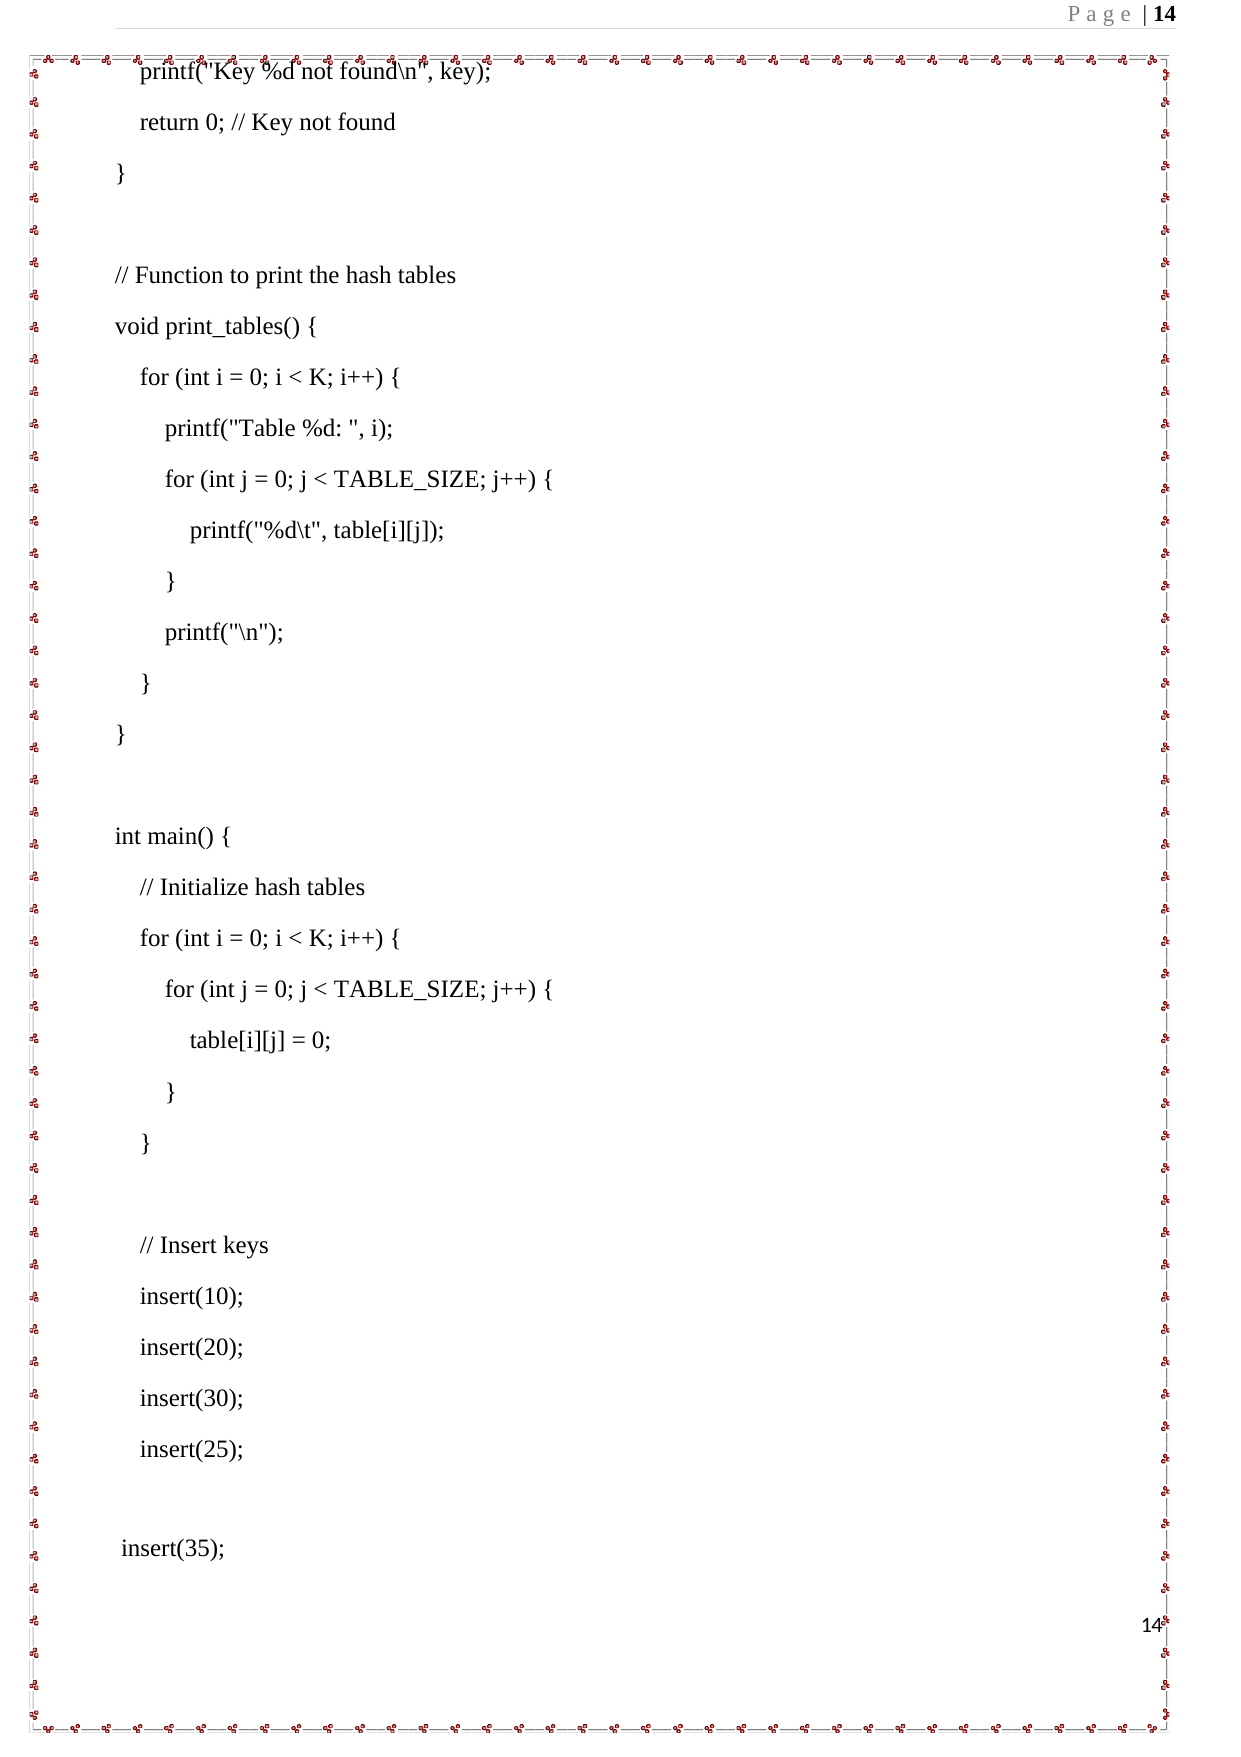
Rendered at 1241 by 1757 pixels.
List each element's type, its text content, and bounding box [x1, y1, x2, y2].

text } [114, 719, 1176, 748]
text printf("%d\t", table[i][j]); [114, 515, 1176, 544]
text for (int i = 0; i < K; i++) { [114, 362, 1176, 391]
text printf("Table %d: ", i); [114, 413, 1176, 442]
text printf("Key %d not found\n", key); [114, 56, 1176, 84]
text table[i][j] = 0; [114, 1026, 1176, 1054]
text void print_tables() { [114, 311, 1176, 340]
text for (int j = 0; j < TABLE_SIZE; j++) { [114, 974, 1176, 1003]
text } [114, 668, 1176, 697]
text insert(20); [114, 1332, 1176, 1361]
text printf("\n"); [114, 617, 1176, 646]
text insert(25); [114, 1434, 1176, 1463]
text insert(35); [114, 1533, 1176, 1562]
text } [114, 158, 1176, 187]
text // Insert keys [114, 1230, 1176, 1258]
text int main() { [114, 821, 1176, 850]
text // Function to print the hash tables [114, 260, 1176, 289]
text for (int j = 0; j < TABLE_SIZE; j++) { [114, 464, 1176, 493]
text return 0; // Key not found [114, 107, 1176, 136]
text for (int i = 0; i < K; i++) { [114, 923, 1176, 952]
text insert(30); [114, 1383, 1176, 1412]
picture [29, 55, 1170, 1733]
text } [114, 1128, 1176, 1156]
text insert(10); [114, 1281, 1176, 1309]
text } [114, 566, 1176, 595]
text } [114, 1077, 1176, 1105]
text // Initialize hash tables [114, 872, 1176, 901]
